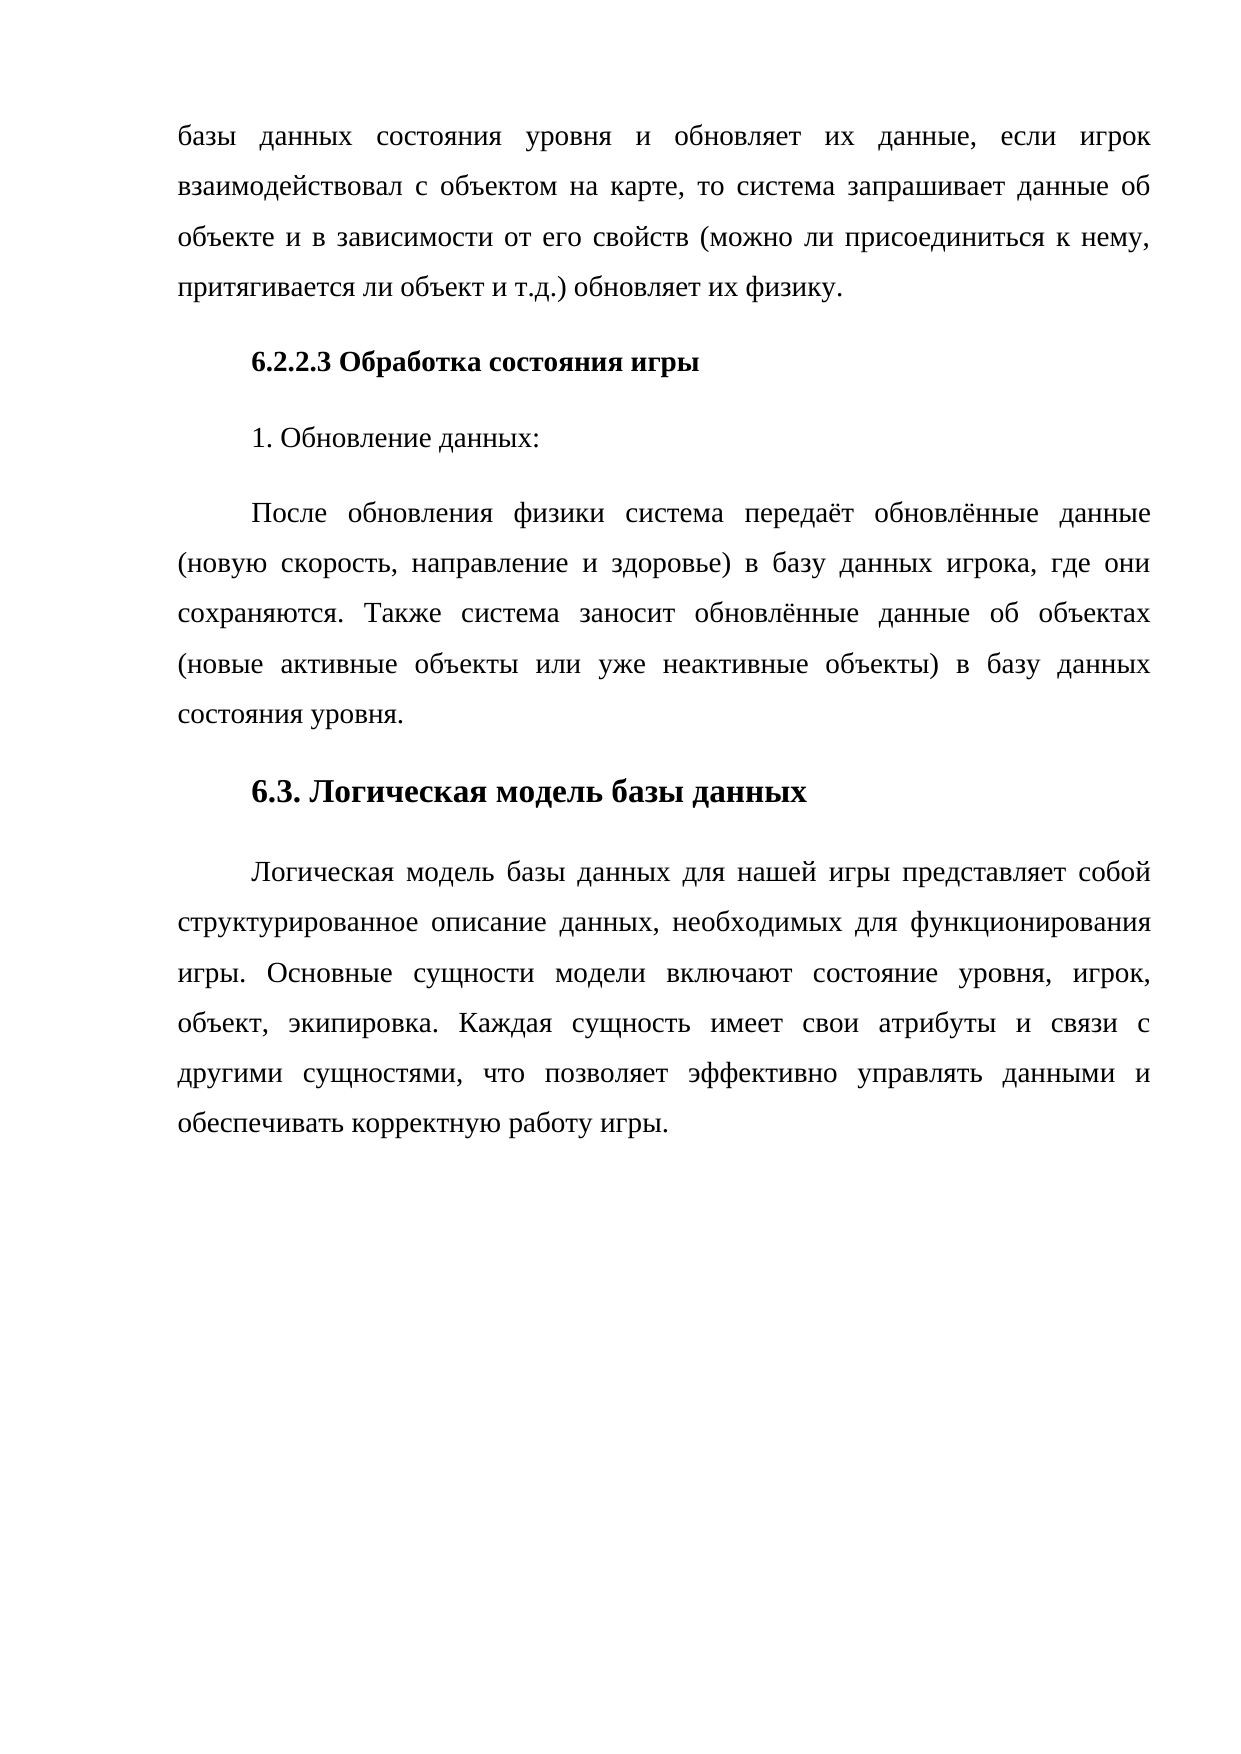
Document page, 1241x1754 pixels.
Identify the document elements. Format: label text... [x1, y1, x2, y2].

text 1. Обновление данных: [177, 420, 1152, 453]
text 6.2.2.3 Обработка состояния игры [177, 344, 1152, 378]
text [177, 118, 1152, 303]
text Логическая модель базы данных для нашей игры представляет собой структурированное описание данных, необходимых для функционирования игры. Основные сущности модели включают состояние уровня, игрок, объект, экипировка. Каждая сущность имеет свои атрибуты и связи с другими сущностями, что позволяет эффективно управлять данными и обеспечивать корректную работу игры. [177, 854, 1152, 1139]
text После обновления физики система передаёт обновлённые данные (новую скорость, направление и здоровье) в базу данных игрока, где они сохраняются. Также система заносит обновлённые данные об объектах (новые активные объекты или уже неактивные объекты) в базу данных состояния уровня. [177, 495, 1152, 730]
text 6.3. Логическая модель базы данных [177, 772, 1152, 810]
